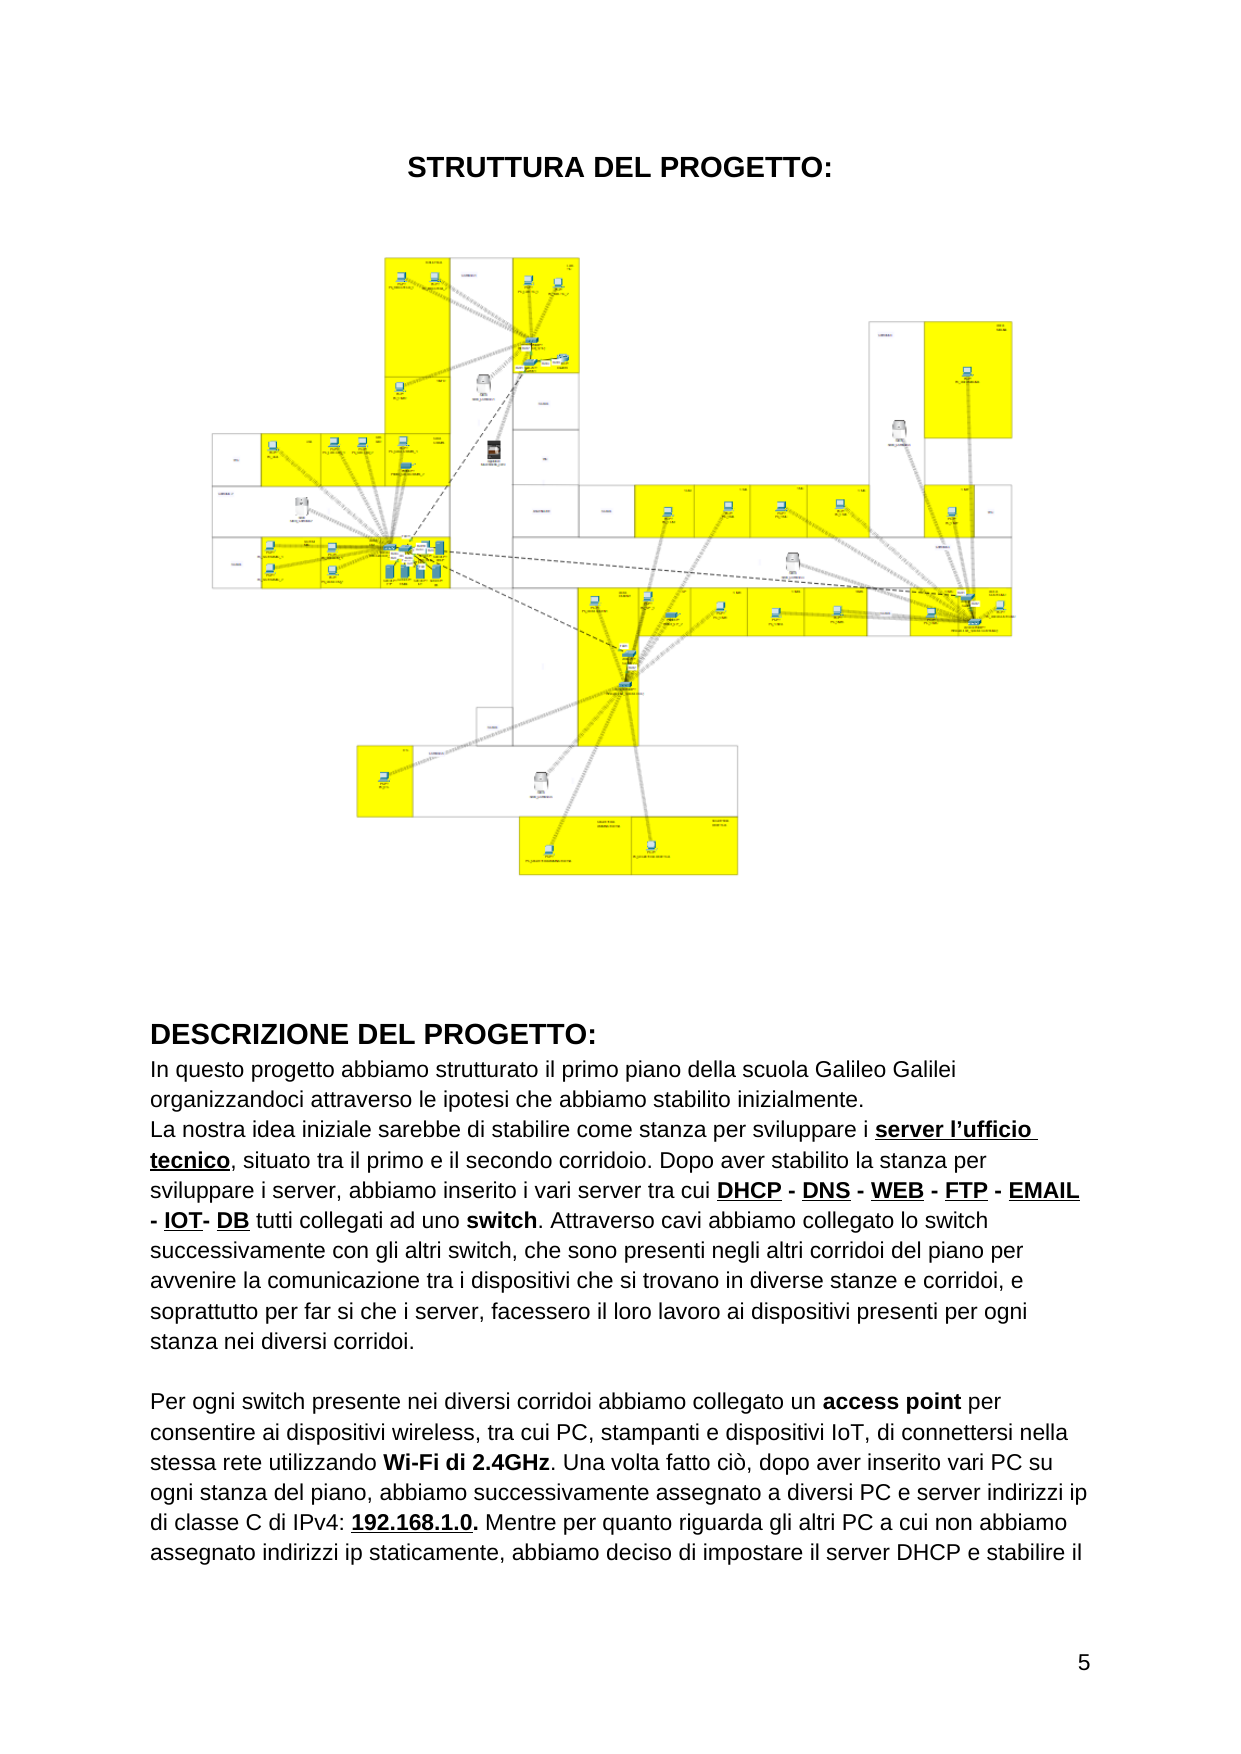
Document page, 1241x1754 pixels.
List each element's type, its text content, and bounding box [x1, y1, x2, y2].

text La nostra idea iniziale sarebbe di stabilire come stanza per sviluppare i server l’ufficio tecnico, situato tra il primo e il secondo corridoio. Dopo aver stabilito la stanza per sviluppare i server, abbiamo inserito i vari server tra cui DHCP - DNS - WEB - FTP - EMAIL - IOT- DB tutti collegati ad uno switch. Attraverso cavi abbiamo collegato lo switch successivamente con gli altri switch, che sono presenti negli altri corridoi del piano per avvenire la comunicazione tra i dispositivi che si trovano in diverse stanze e corridoi, e soprattutto per far si che i server, facessero il loro lavoro ai dispositivi presenti per ogni stanza nei diversi corridoi. [150, 1116, 1090, 1354]
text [150, 1388, 1090, 1566]
subtitle STRUTTURA DEL PROGETTO: [150, 150, 1090, 183]
subtitle DESCRIZIONE DEL PROGETTO: [150, 1017, 1090, 1051]
picture [150, 218, 1091, 923]
text In questo progetto abbiamo strutturato il primo piano della scuola Galileo Galilei organizzandoci attraverso le ipotesi che abbiamo stabilito inizialmente. [150, 1056, 1090, 1112]
